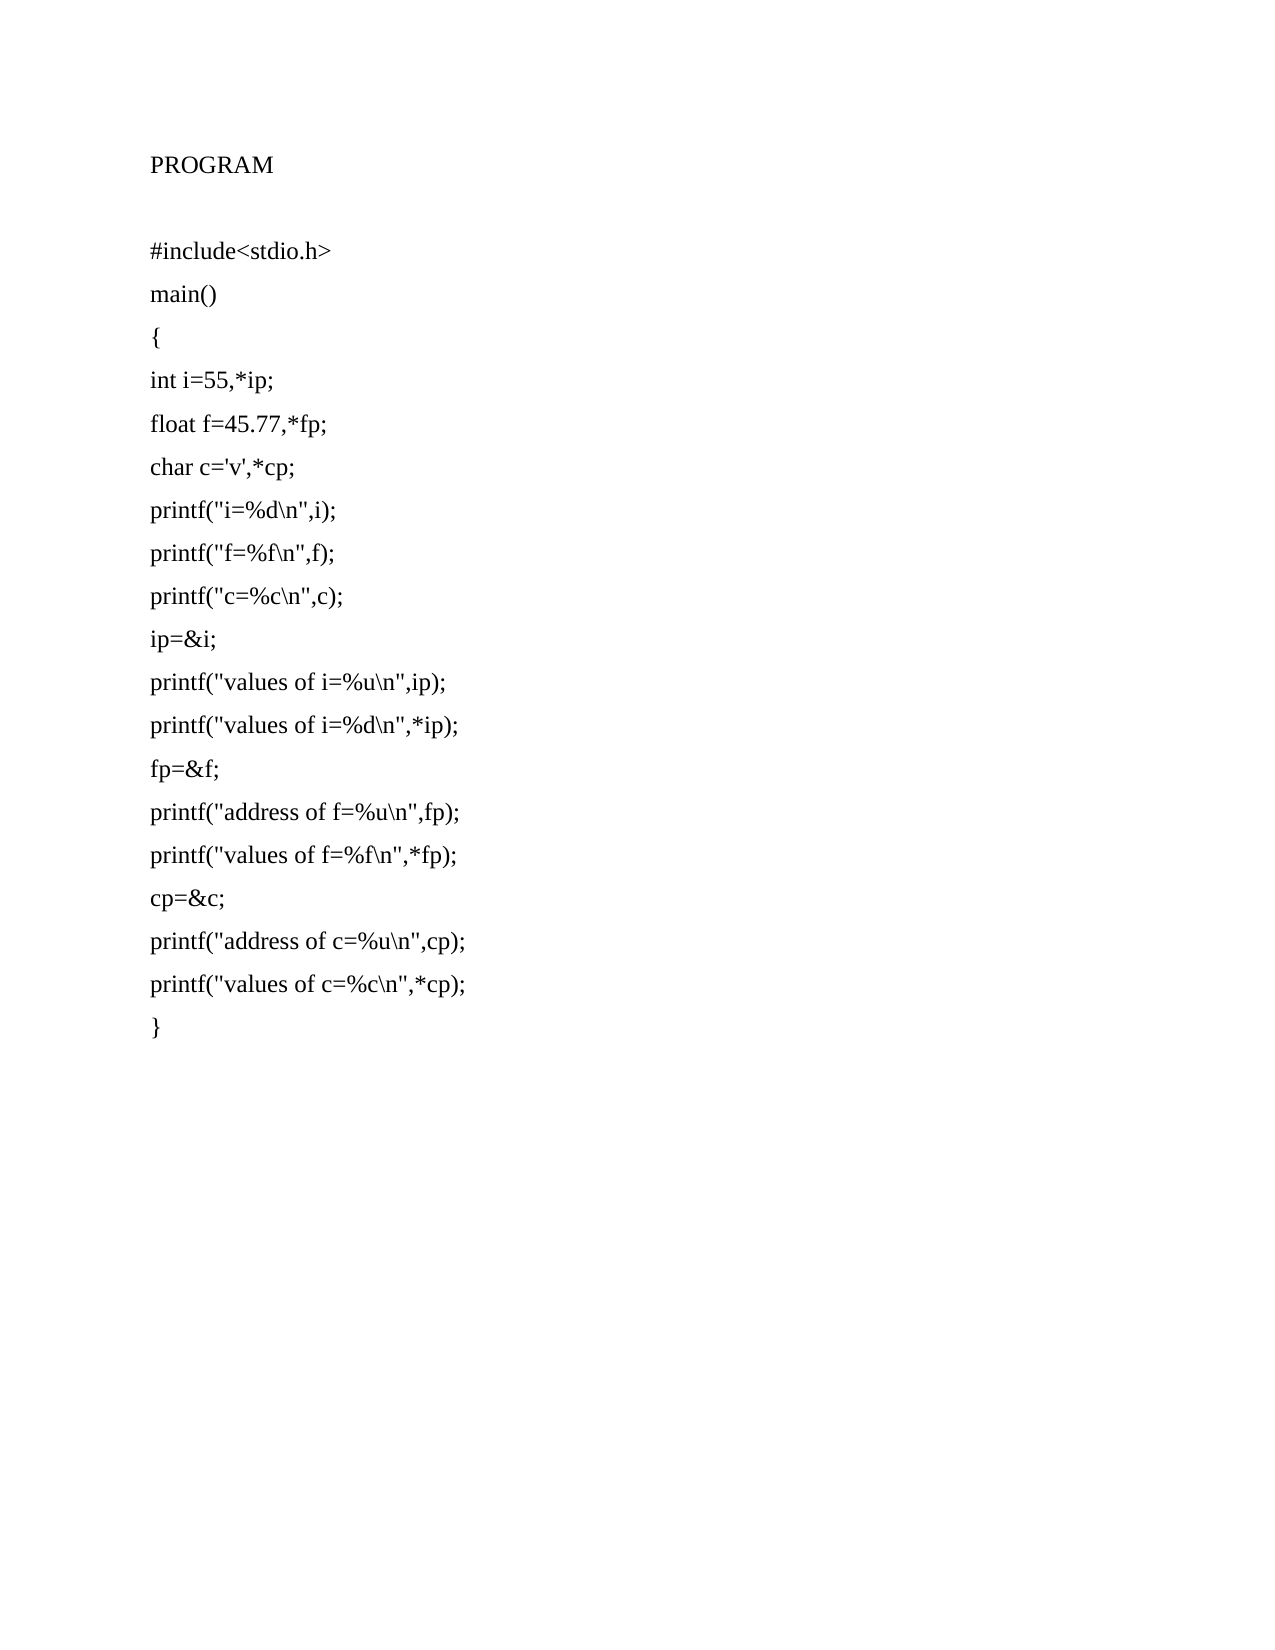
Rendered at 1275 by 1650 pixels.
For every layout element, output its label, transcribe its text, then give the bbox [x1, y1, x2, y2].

text printf("values of f=%f\n",*fp); [150, 840, 1125, 869]
text PROGRAM [150, 150, 1125, 179]
text printf("i=%d\n",i); [150, 495, 1125, 524]
text cp=&c; [150, 883, 1125, 912]
text } [150, 1012, 1125, 1041]
text printf("address of f=%u\n",fp); [150, 797, 1125, 826]
text { [150, 322, 1125, 351]
text char c='v',*cp; [150, 452, 1125, 481]
text printf("values of c=%c\n",*cp); [150, 969, 1125, 998]
text ip=&i; [150, 624, 1125, 653]
text float f=45.77,*fp; [150, 409, 1125, 437]
text printf("address of c=%u\n",cp); [150, 926, 1125, 955]
text printf("values of i=%d\n",*ip); [150, 711, 1125, 739]
text printf("c=%c\n",c); [150, 581, 1125, 610]
text int i=55,*ip; [150, 366, 1125, 394]
text printf("f=%f\n",f); [150, 538, 1125, 567]
text #include<stdio.h> [150, 236, 1125, 265]
text printf("values of i=%u\n",ip); [150, 667, 1125, 696]
text fp=&f; [150, 754, 1125, 782]
text main() [150, 279, 1125, 308]
